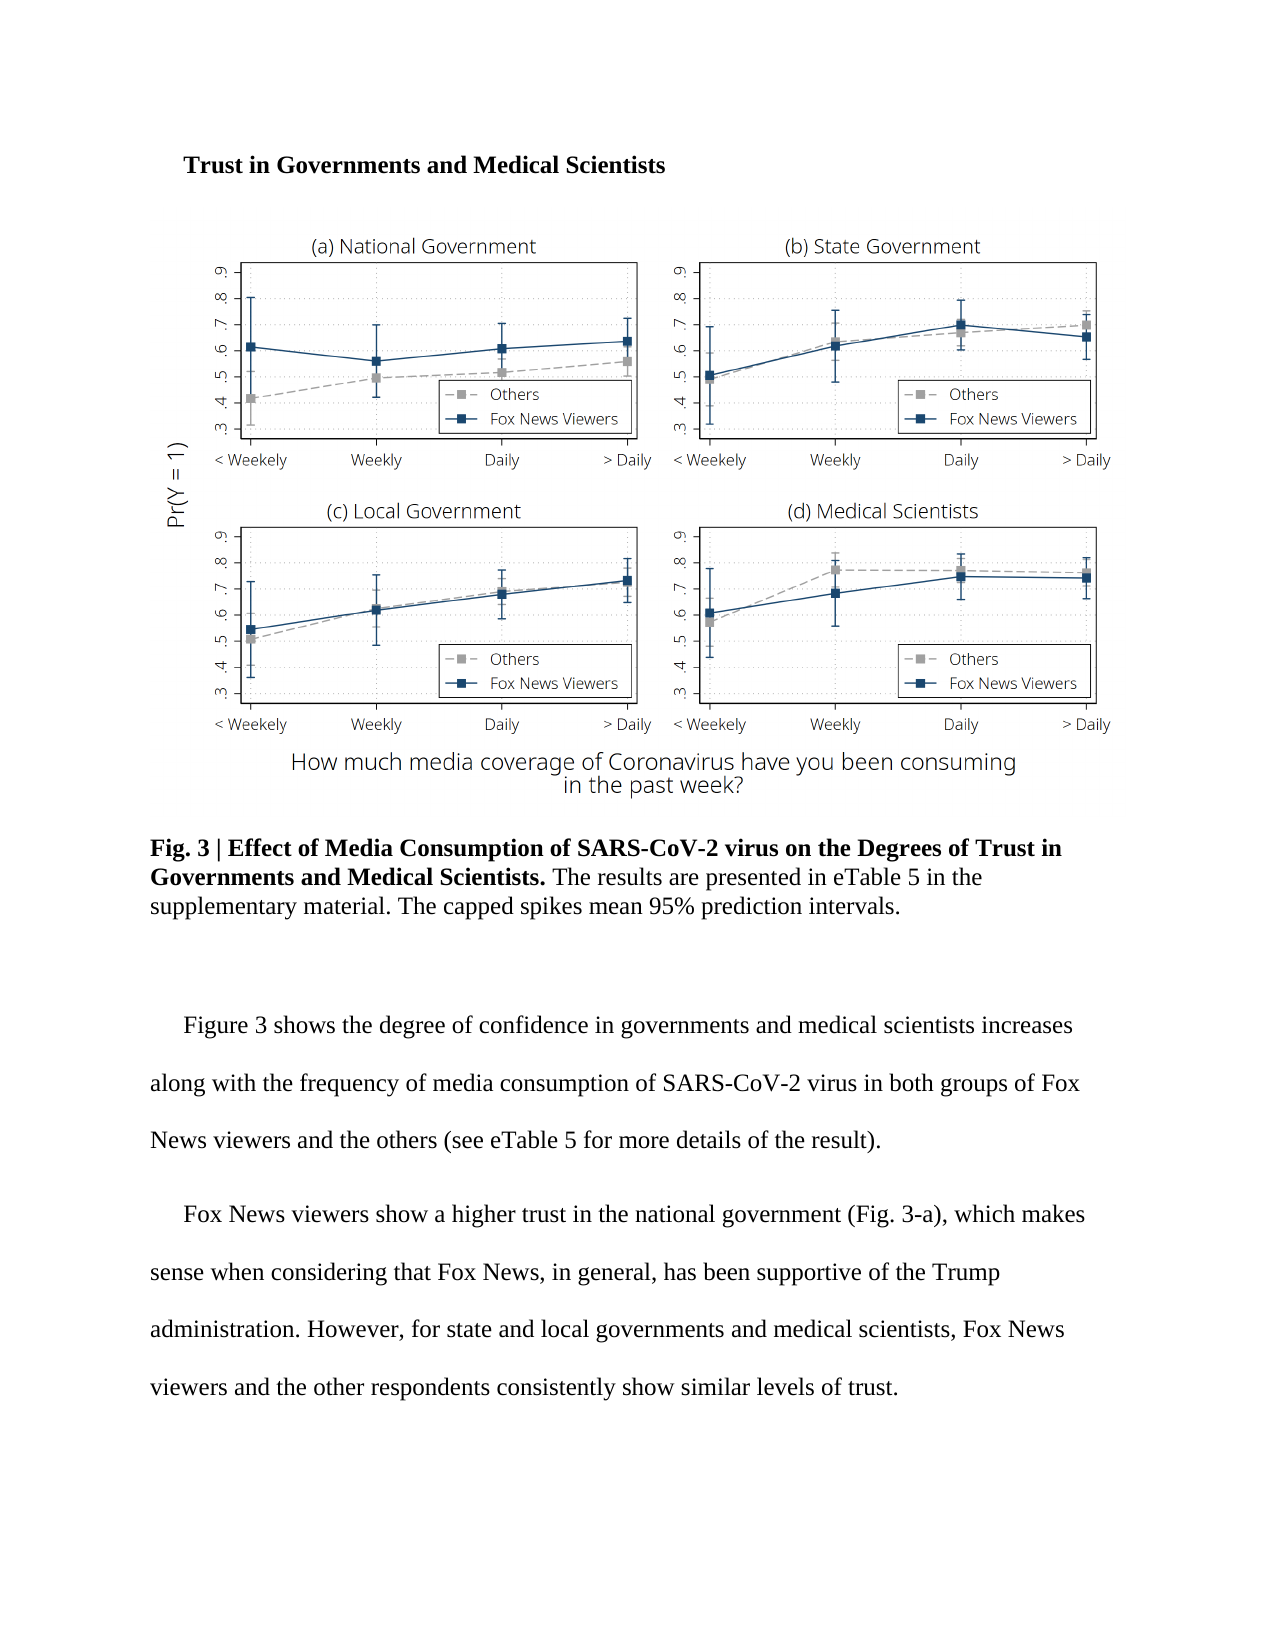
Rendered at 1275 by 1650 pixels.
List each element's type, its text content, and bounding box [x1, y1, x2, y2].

subtitle Trust in Governments and Medical Scientists [150, 150, 1125, 179]
text Fox News viewers show a higher trust in the national government (Fig. 3-a), which makes sense when considering that Fox News, in general, has been supportive of the Trump administration. However, for state and local governments and medical scientists, Fox News viewers and the other respondents consistently show similar levels of trust. [150, 1199, 1125, 1401]
text Fig. 3 | Effect of Media Consumption of SARS-CoV-2 virus on the Degrees of Trust in Governments and Medical Scientists. The results are presented in eTable 5 in the supplementary material. The capped spikes mean 95% prediction intervals. [150, 833, 1125, 919]
picture [150, 207, 1125, 817]
text Figure 3 shows the degree of confidence in governments and medical scientists increases along with the frequency of media consumption of SARS-CoV-2 virus in both groups of Fox News viewers and the others (see eTable 5 for more details of the result). [150, 1010, 1125, 1154]
